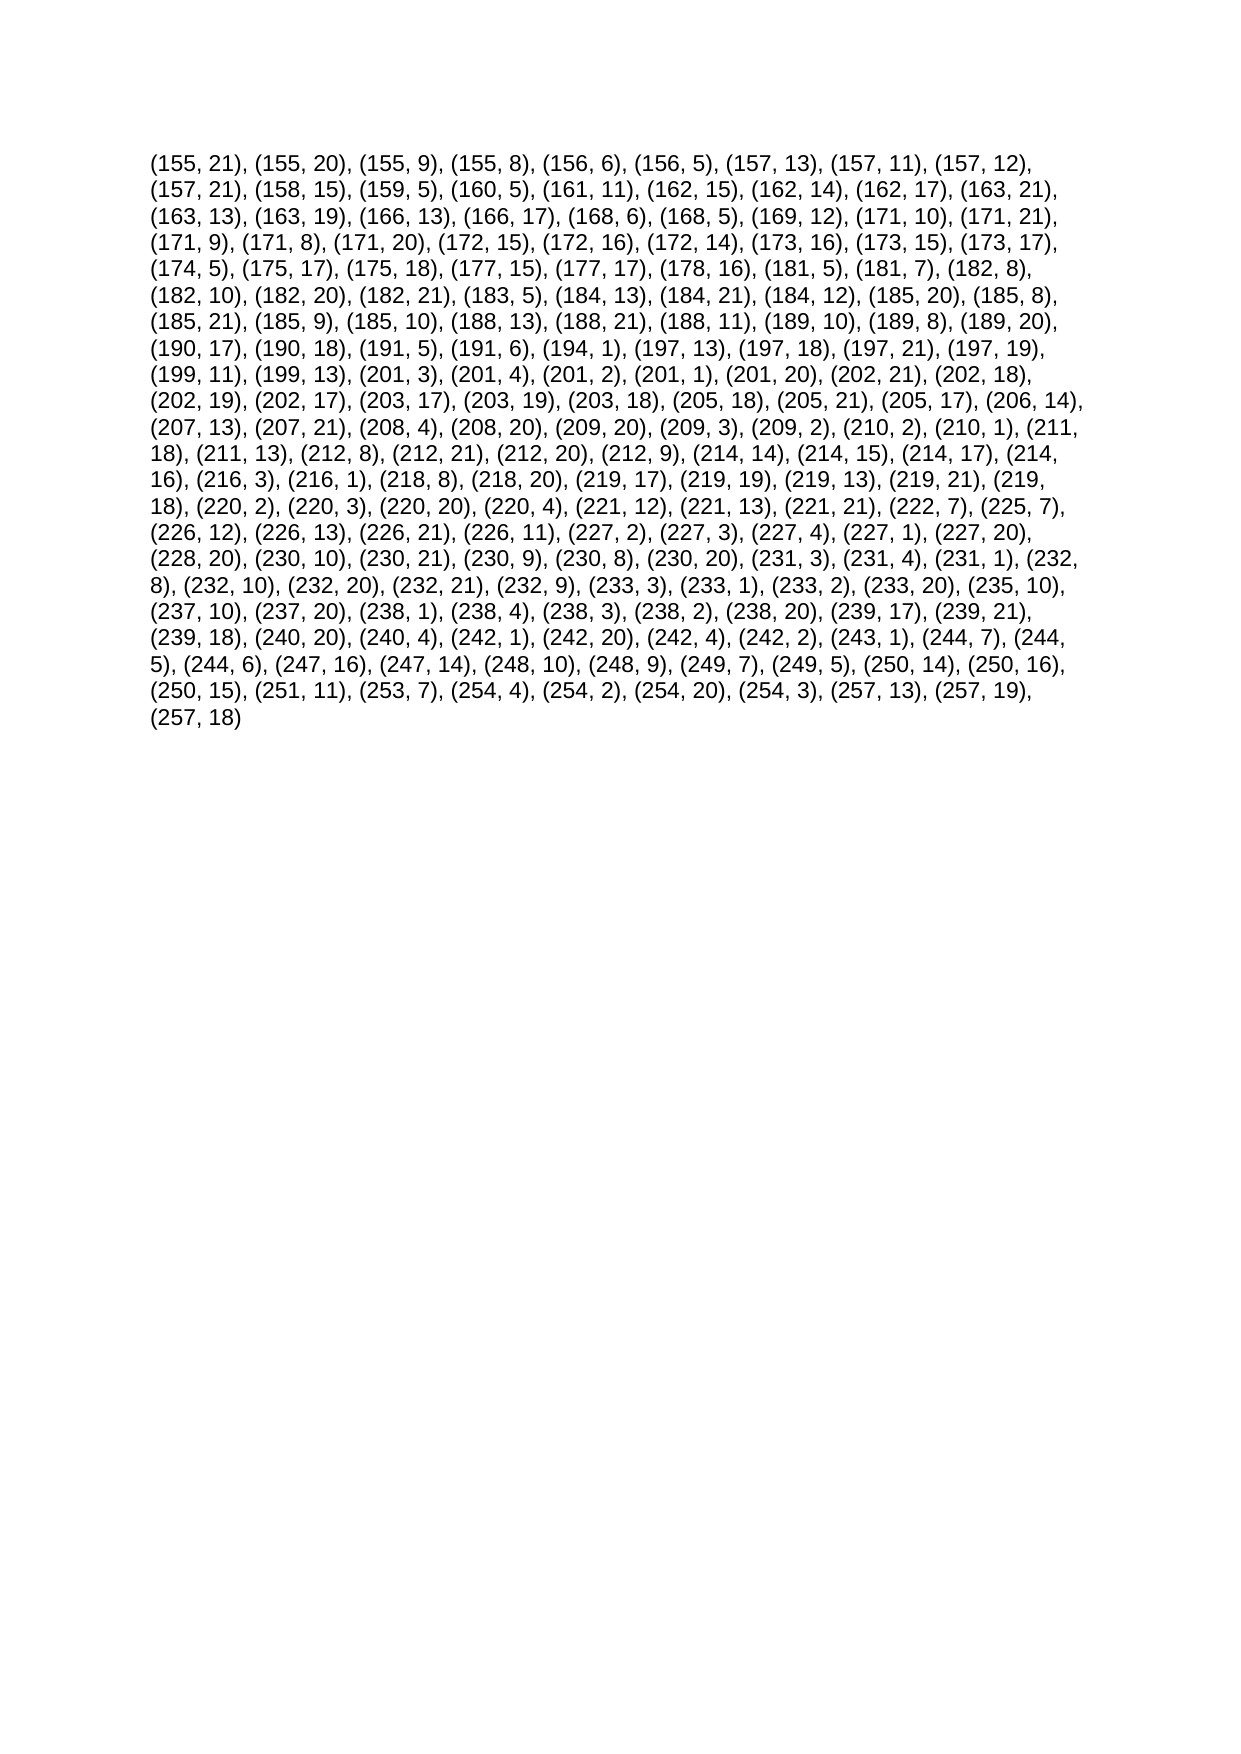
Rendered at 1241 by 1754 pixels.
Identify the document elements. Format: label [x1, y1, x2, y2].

text [150, 150, 1090, 730]
